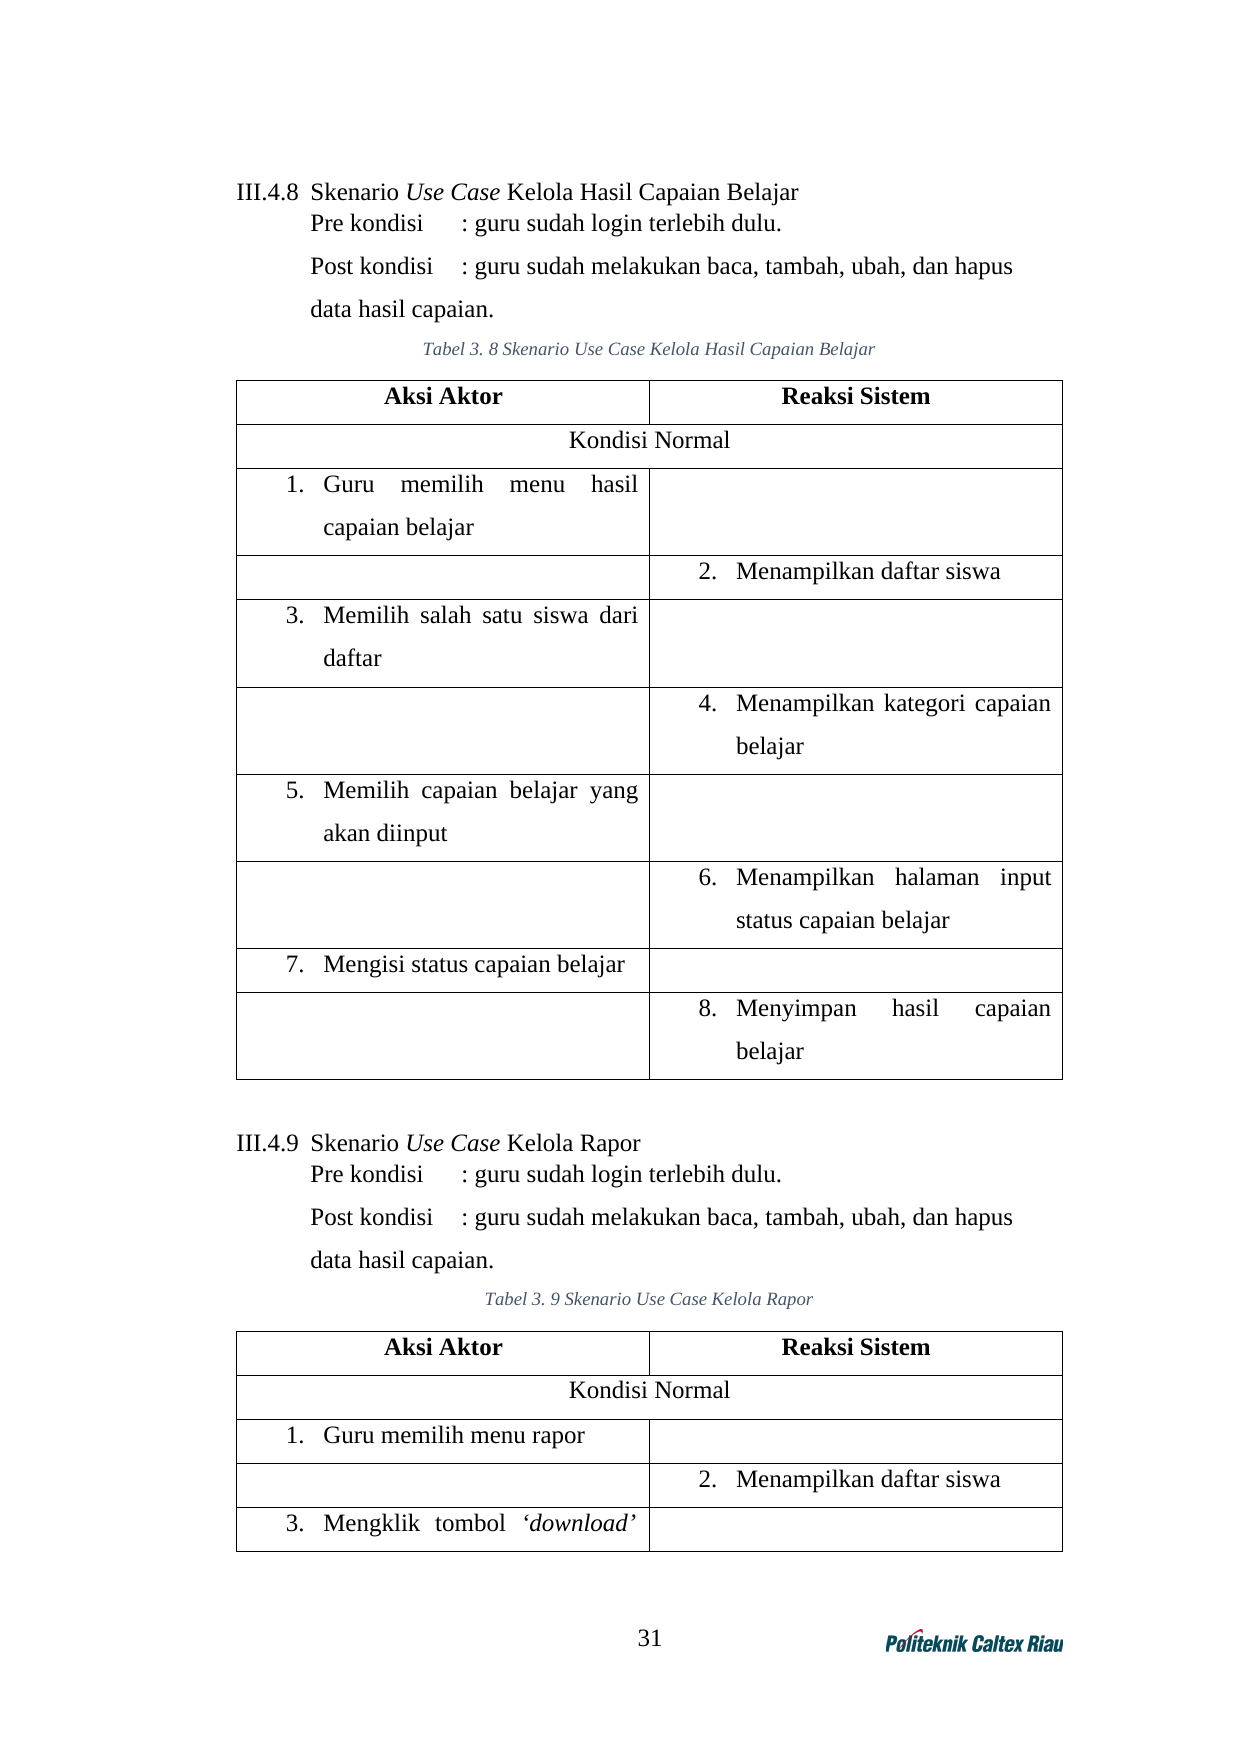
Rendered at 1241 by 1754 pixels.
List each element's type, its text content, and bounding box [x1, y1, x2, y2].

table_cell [237, 1508, 649, 1551]
table_cell [650, 469, 1062, 555]
subtitle Skenario Use Case Kelola Hasil Capaian Belajar [236, 177, 1063, 206]
table_cell [650, 775, 1062, 861]
table_cell Kondisi Normal [237, 1376, 1062, 1419]
table_cell [650, 1508, 1062, 1551]
table_cell [650, 1420, 1062, 1463]
table_cell [237, 993, 649, 1079]
table_cell [650, 949, 1062, 992]
table_cell Mengisi status capaian belajar [237, 949, 649, 992]
text Post kondisi : guru sudah melakukan baca, tambah, ubah, dan hapus [236, 251, 1063, 280]
text data hasil capaian. [236, 1245, 1063, 1274]
text data hasil capaian. [236, 294, 1063, 323]
table_header Aksi Aktor [237, 1332, 649, 1374]
table_cell Guru memilih menu hasil capaian belajar [237, 469, 649, 555]
table_cell Menampilkan daftar siswa [650, 1464, 1062, 1507]
subtitle Skenario Use Case Kelola Rapor [236, 1128, 1063, 1156]
text Pre kondisi : guru sudah login terlebih dulu. [236, 208, 1063, 237]
table_cell Menampilkan halaman input status capaian belajar [650, 862, 1062, 948]
table_cell Memilih salah satu siswa dari daftar [237, 600, 649, 687]
table_cell [650, 600, 1062, 687]
text Tabel 3. 9 Skenario Use Case Kelola Rapor [236, 1288, 1063, 1310]
table_cell Kondisi Normal [237, 425, 1062, 468]
table_cell Menyimpan hasil capaian belajar [650, 993, 1062, 1079]
table_cell Guru memilih menu rapor [237, 1420, 649, 1463]
text Pre kondisi : guru sudah login terlebih dulu. [236, 1159, 1063, 1187]
text Post kondisi : guru sudah melakukan baca, tambah, ubah, dan hapus [236, 1202, 1063, 1231]
table_cell Menampilkan daftar siswa [650, 556, 1062, 599]
picture [885, 1629, 1063, 1652]
picture [977, 1639, 985, 1648]
table_cell [237, 688, 649, 774]
table_cell [237, 556, 649, 599]
table_cell [237, 1464, 649, 1507]
table_header Reaksi Sistem [650, 381, 1062, 424]
table_cell Menampilkan kategori capaian belajar [650, 688, 1062, 774]
table_cell [237, 862, 649, 948]
text Tabel 3. 8 Skenario Use Case Kelola Hasil Capaian Belajar [236, 338, 1063, 359]
table_cell Memilih capaian belajar yang akan diinput [237, 775, 649, 861]
table_header Reaksi Sistem [650, 1332, 1062, 1374]
table_header Aksi Aktor [237, 381, 649, 424]
picture [889, 1644, 897, 1652]
